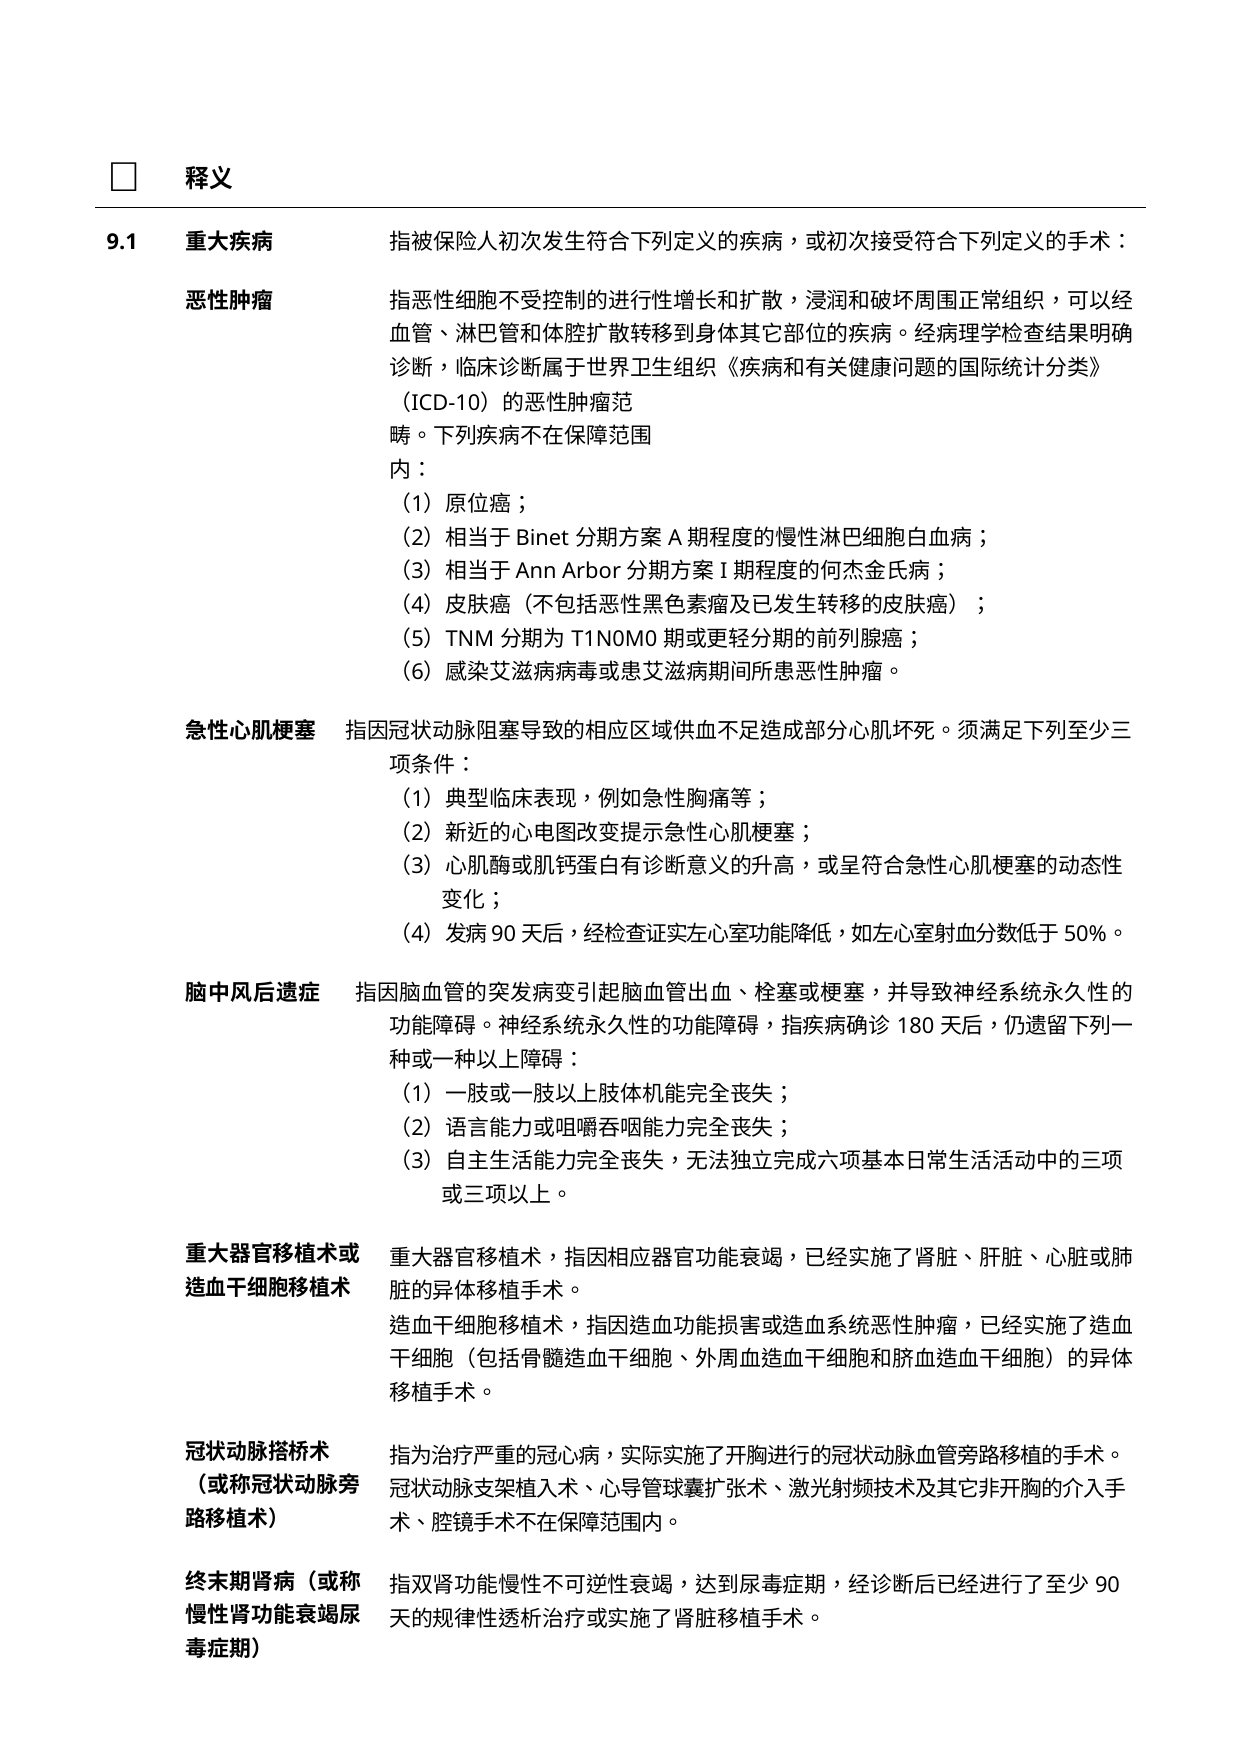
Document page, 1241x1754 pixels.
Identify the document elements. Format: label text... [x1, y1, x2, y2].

text 指双肾功能慢性不可逆性衰竭，达到尿毒症期，经诊断后已经进行了至少 90 天的规律性透析治疗或实施了肾脏移植手术。 [389, 1569, 1123, 1633]
subtitle 重大器官移植术或造血干细胞移植术 [185, 1238, 361, 1301]
text （3）相当于Ann Arbor 分期方案 I 期程度的何杰金氏病； [389, 555, 1157, 585]
text （6）感染艾滋病病毒或患艾滋病期间所患恶性肿瘤。 [389, 656, 1157, 686]
text  释义 [106, 148, 1157, 200]
text 9.1 重大疾病 指被保险人初次发生符合下列定义的疾病，或初次接受符合下列定义的手术： [106, 226, 1157, 256]
text 造血干细胞移植术，指因造血功能损害或造血系统恶性肿瘤，已经实施了造血干细胞（包括骨髓造血干细胞、外周血造血干细胞和脐血造血干细胞）的异体移植手术。 [389, 1310, 1133, 1407]
text （5）TNM 分期为 T1N0M0 期或更轻分期的前列腺癌； [389, 623, 1157, 652]
text （3）自主生活能力完全丧失，无法独立完成六项基本日常生活活动中的三项或三项以上。 [389, 1146, 1143, 1209]
text （4）皮肤癌（不包括恶性黑色素瘤及已发生转移的皮肤癌）； [389, 589, 1157, 619]
text （2）新近的心电图改变提示急性心肌梗塞； [389, 816, 1157, 846]
text （2）相当于Binet 分期方案 A 期程度的慢性淋巴细胞白血病； [389, 522, 1157, 552]
text 恶性肿瘤 指恶性细胞不受控制的进行性增长和扩散，浸润和破坏周围正常组织，可以经血管、淋巴管和体腔扩散转移到身体其它部位的疾病。经病理学检查结果明确诊断，临床诊断属于世界卫生组织《疾病和有关健康问题的国际统计分类》 [185, 285, 1133, 382]
text （3）心肌酶或肌钙蛋白有诊断意义的升高，或呈符合急性心肌梗塞的动态性变化； [389, 850, 1143, 913]
text （4）发病 90 天后，经检查证实左心室功能降低，如左心室射血分数低于 50%。 [389, 918, 1157, 948]
text 指为治疗严重的冠心病，实际实施了开胸进行的冠状动脉血管旁路移植的手术。冠状动脉支架植入术、心导管球囊扩张术、激光射频技术及其它非开胸的介入手术、腔镜手术不在保障范围内。 [389, 1439, 1146, 1537]
text 脑中风后遗症 指因脑血管的突发病变引起脑血管出血、栓塞或梗塞，并导致神经系统永久性的功能障碍。神经系统永久性的功能障碍，指疾病确诊 180 天后，仍遗留下列一种或一种以上障碍： [185, 976, 1133, 1073]
text （或称冠状动脉旁路移植术） [185, 1469, 361, 1533]
text （1）原位癌； [389, 488, 1157, 518]
text 急性心肌梗塞 指因冠状动脉阻塞导致的相应区域供血不足造成部分心肌坏死。须满足下列至少三项条件： [185, 715, 1133, 778]
text 重大器官移植术，指因相应器官功能衰竭，已经实施了肾脏、肝脏、心脏或肺脏的异体移植手术。 [389, 1242, 1133, 1305]
subtitle 终末期肾病（或称慢性肾功能衰竭尿毒症期） [185, 1566, 361, 1663]
text （2）语言能力或咀嚼吞咽能力完全丧失； [389, 1112, 1157, 1142]
text （1）一肢或一肢以上肢体机能完全丧失； [389, 1078, 1157, 1108]
text （1）典型临床表现，例如急性胸痛等； [389, 783, 1157, 813]
subtitle 冠状动脉搭桥术 [185, 1436, 361, 1466]
text （ICD-10）的恶性肿瘤范畴。下列疾病不在保障范围内： [389, 386, 674, 483]
